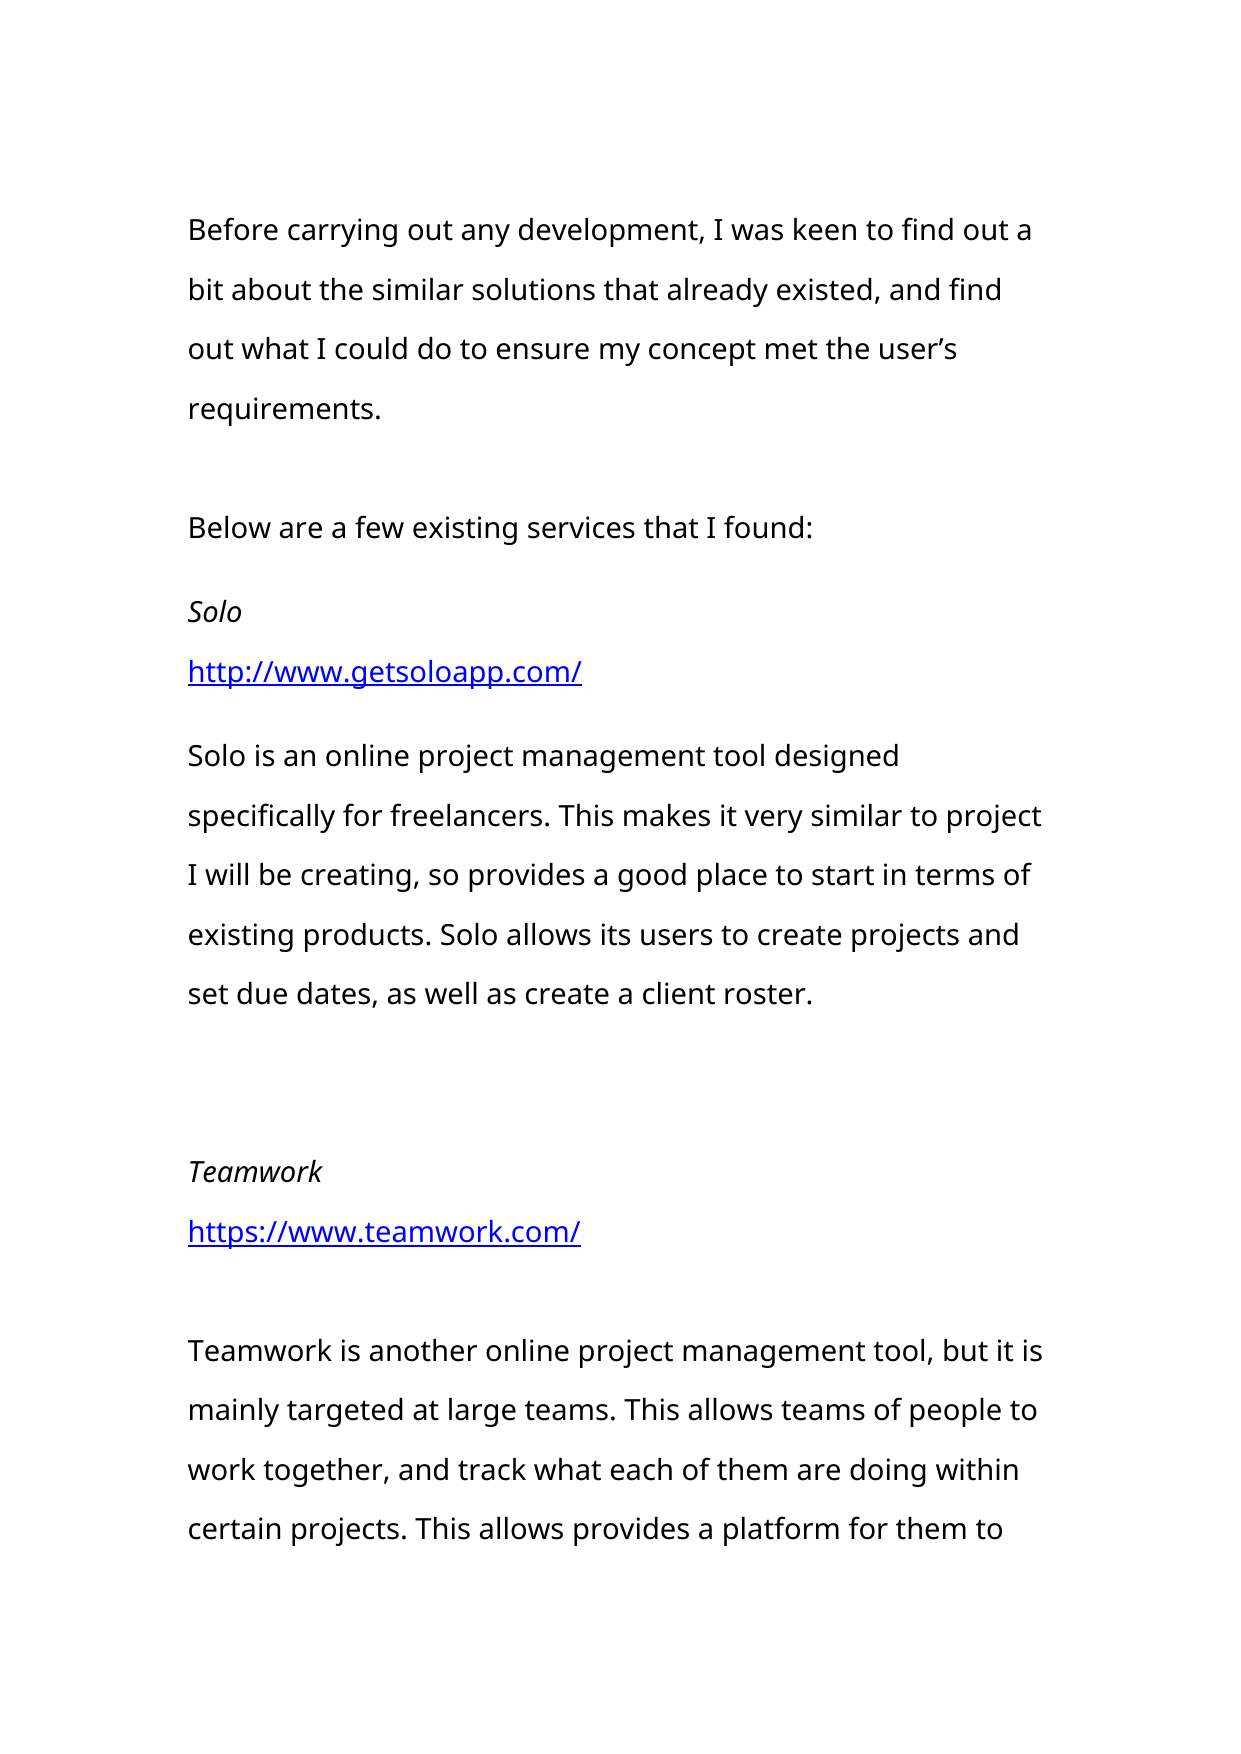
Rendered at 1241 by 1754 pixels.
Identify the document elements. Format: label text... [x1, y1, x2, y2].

text Solo is an online project management tool designed specifically for freelancers. This makes it very similar to project I will be creating, so provides a good place to start in terms of existing products. Solo allows its users to create projects and set due dates, as well as create a client roster. [187, 735, 1053, 1013]
text Solo http://www.getsoloapp.com/ [187, 591, 1053, 691]
text https://www.teamwork.com/ [187, 1211, 1053, 1251]
text Teamwork [187, 1152, 1053, 1191]
text Before carrying out any development, I was keen to find out a bit about the similar solutions that already existed, and find out what I could do to ensure my concept met the user’s requirements. [187, 209, 1053, 428]
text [187, 1330, 1053, 1548]
text Below are a few existing services that I found: [187, 507, 1053, 547]
